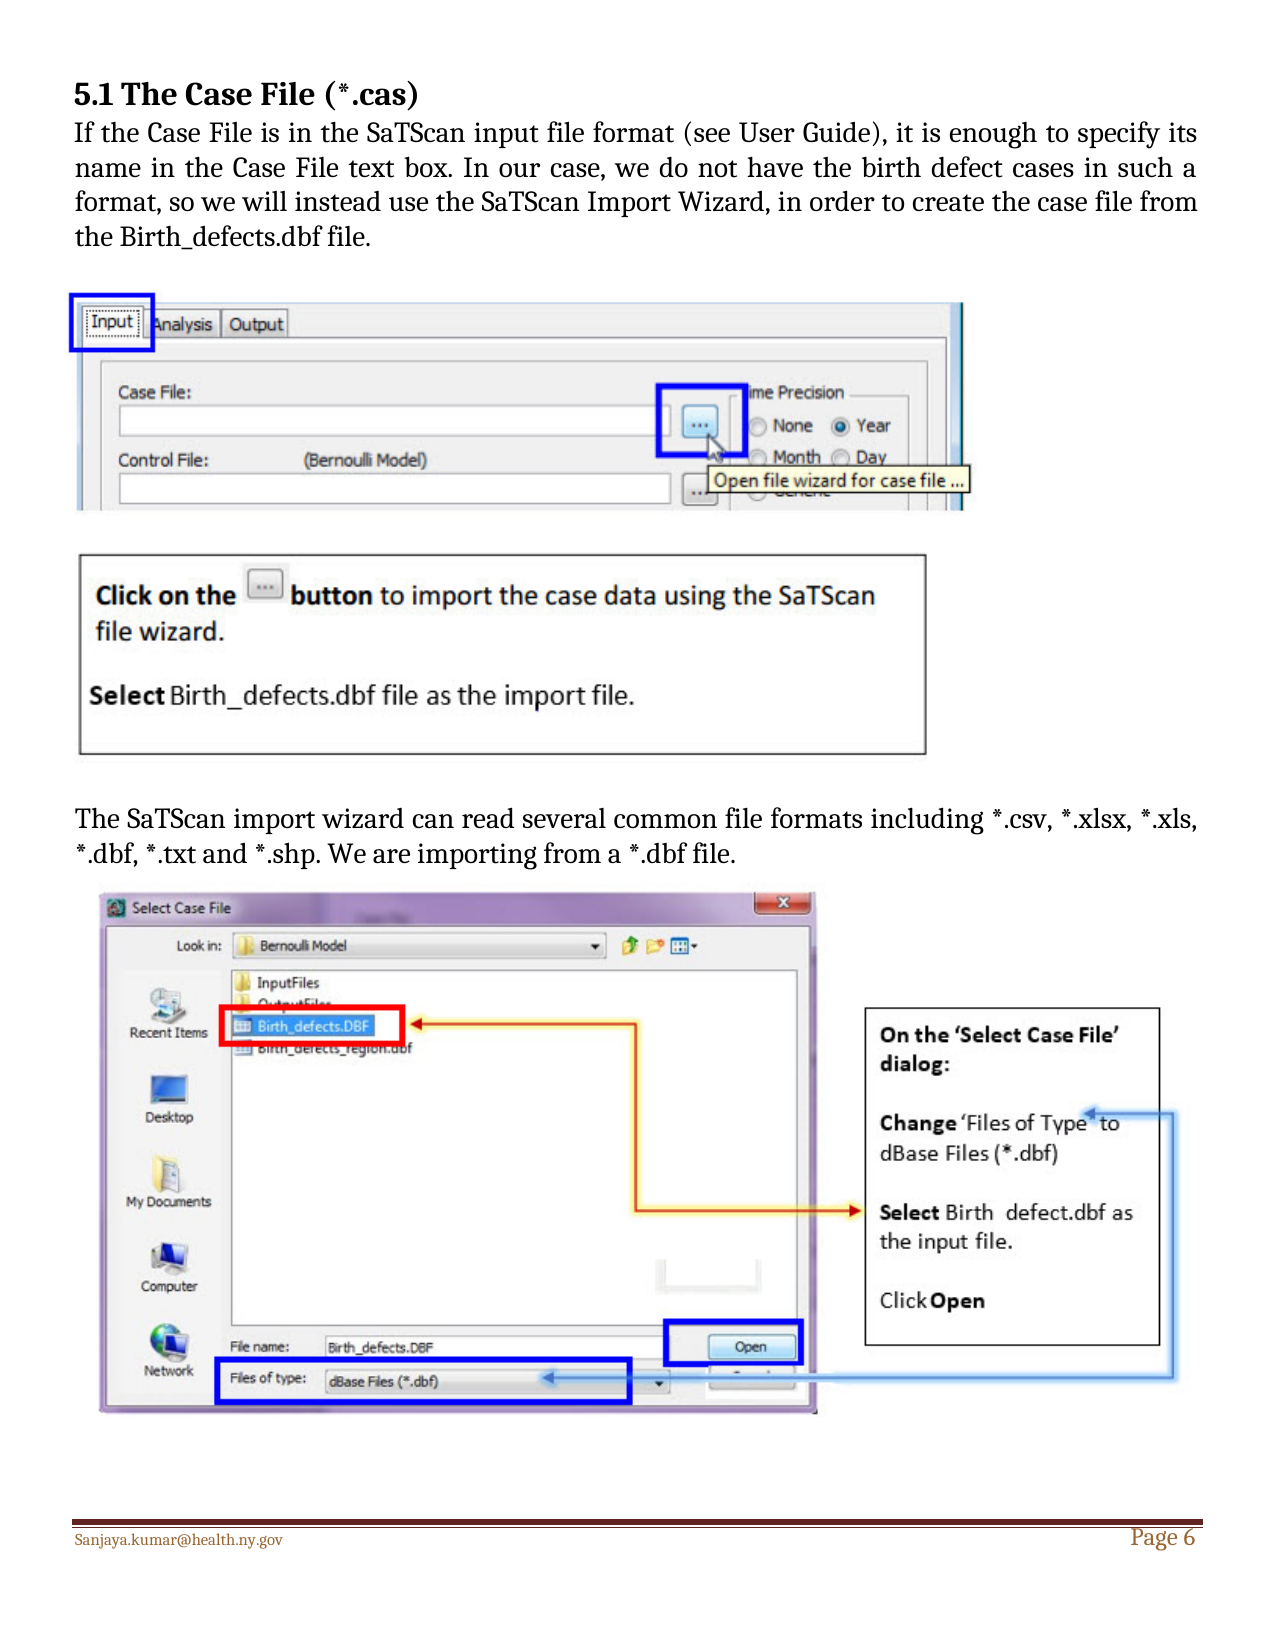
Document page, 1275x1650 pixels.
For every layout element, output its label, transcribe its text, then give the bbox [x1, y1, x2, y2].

picture [63, 290, 988, 763]
text If the Case File is in the SaTScan input file format (see User Guide), it is enough to specify its name in the Case File text box. In our case, we do not have the birth defect cases in such a format, so we will instead use the SaTScan Import Wizard, in order to create the case file from the Birth_defects.dbf file. [73, 116, 1200, 253]
text The SaTScan import wizard can read several common file formats including *.csv, *.xlsx, *.xls, *.dbf, *.txt and *.shp. We are importing from a *.dbf file. [74, 802, 1200, 871]
subtitle 5.1 The Case File (*.cas) [73, 75, 1195, 113]
picture [75, 871, 1206, 1419]
